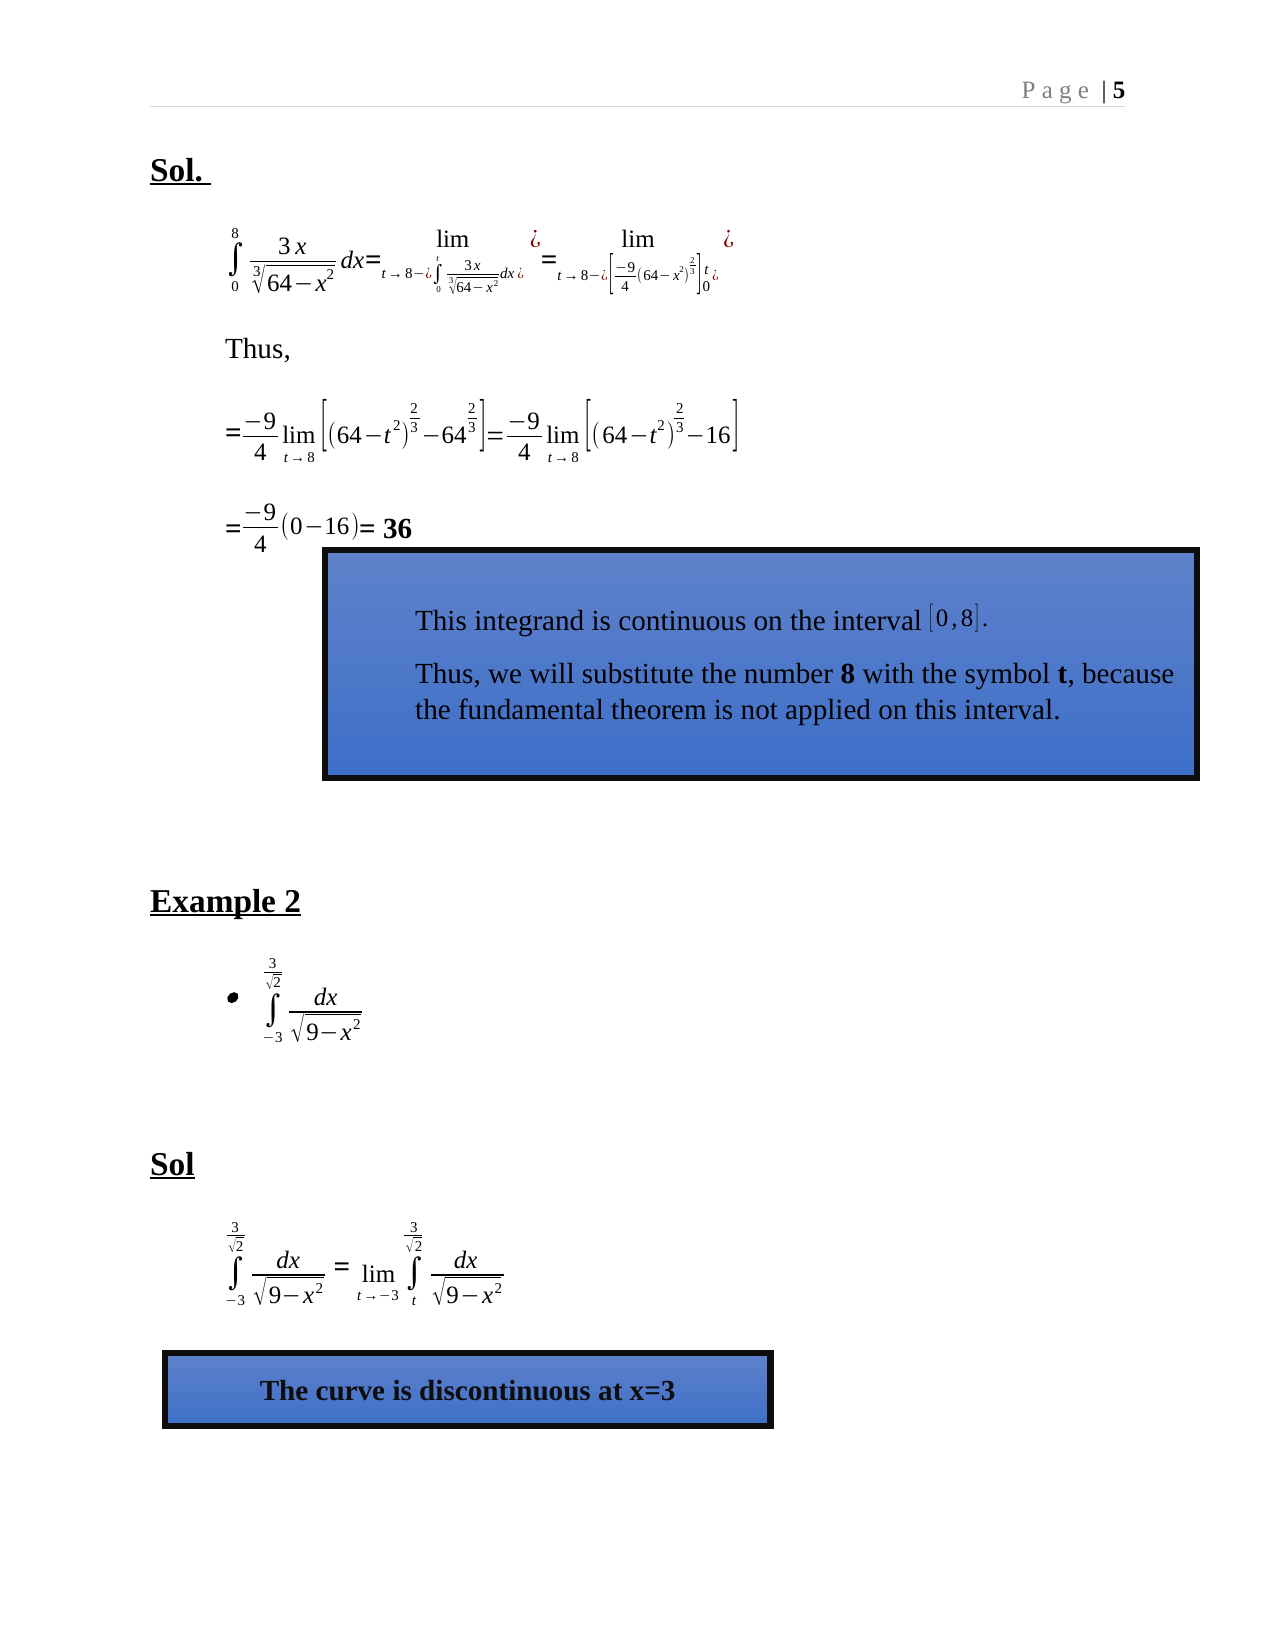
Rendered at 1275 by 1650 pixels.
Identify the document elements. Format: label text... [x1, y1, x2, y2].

text Sol [150, 1144, 1125, 1182]
text == [150, 224, 1125, 297]
text = [150, 1218, 1125, 1310]
text Example 2 [150, 881, 1125, 919]
text = [150, 398, 1125, 466]
text Sol. [150, 150, 1125, 188]
text == 36 [150, 499, 1125, 558]
text Thus, [150, 331, 1125, 364]
